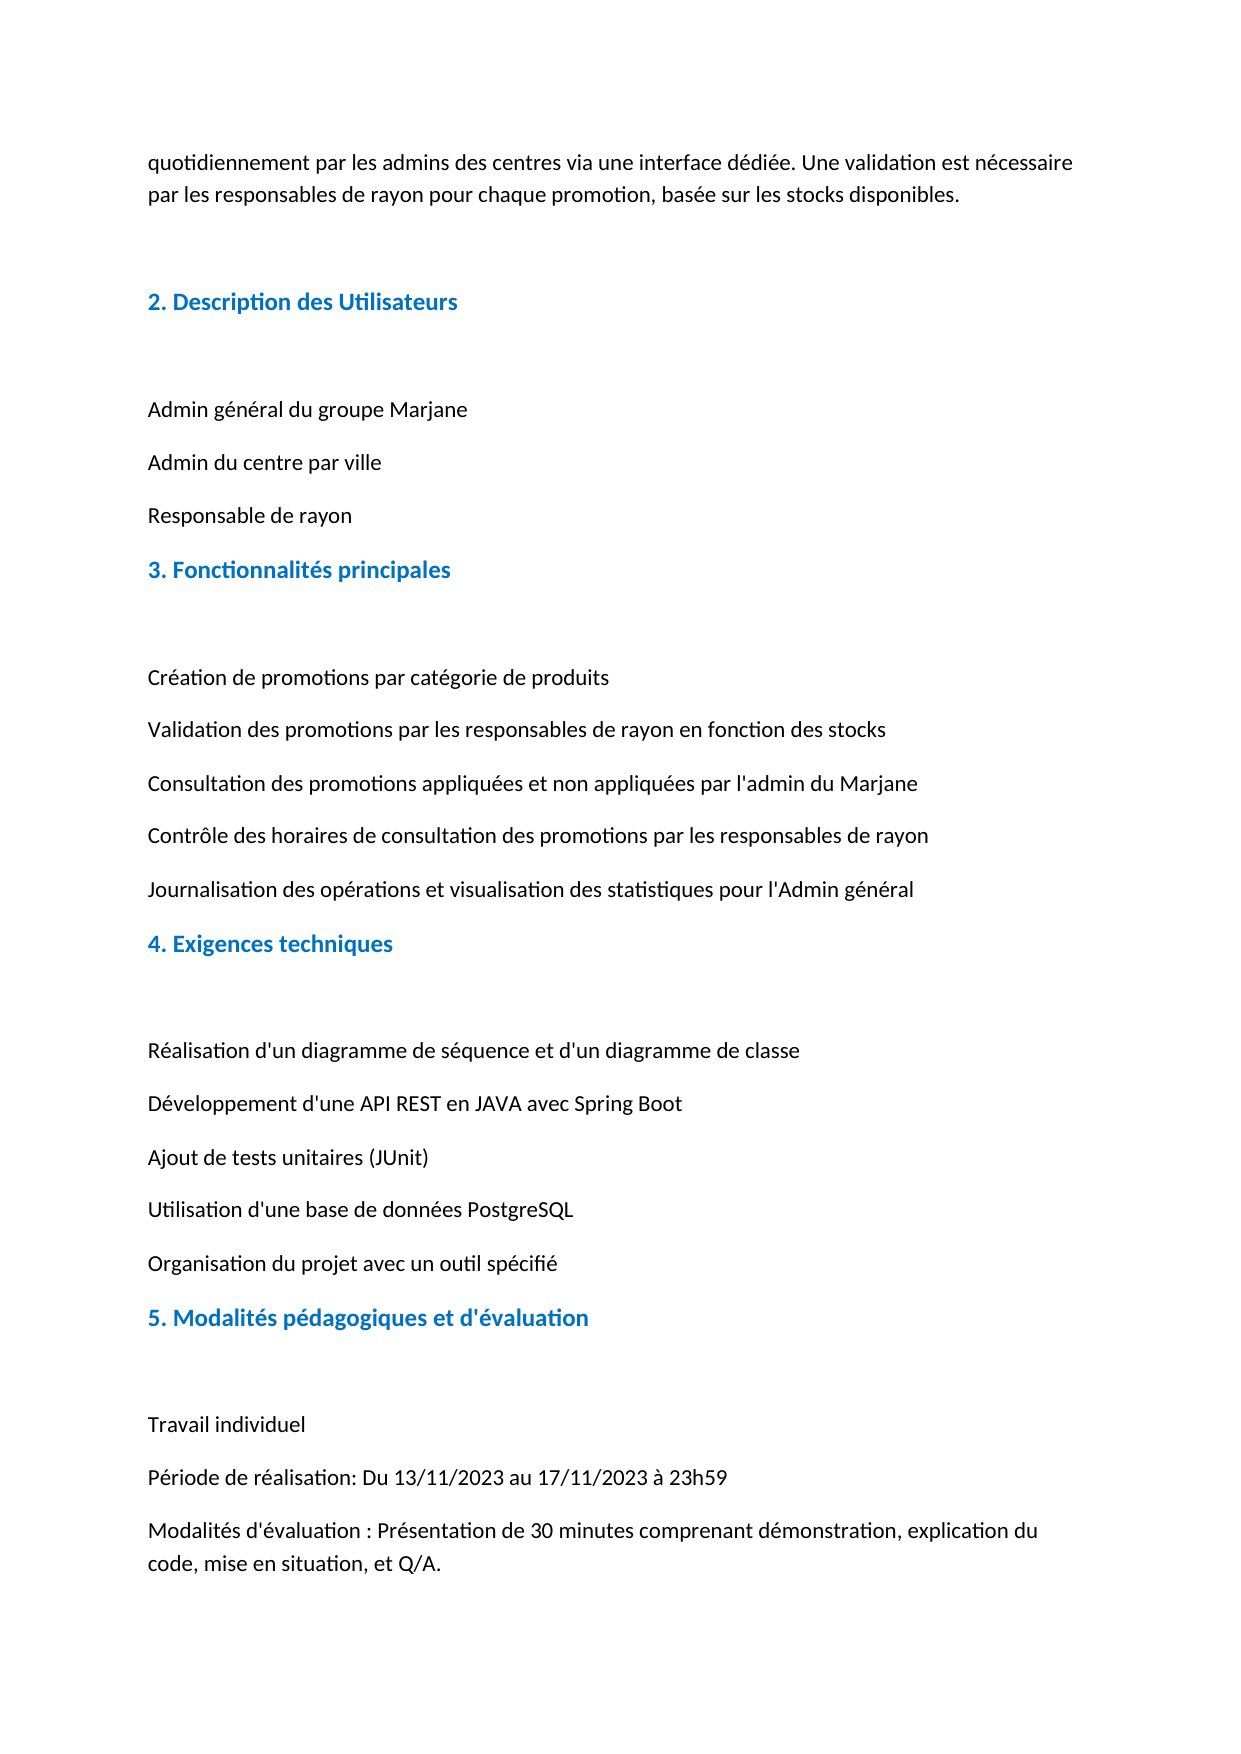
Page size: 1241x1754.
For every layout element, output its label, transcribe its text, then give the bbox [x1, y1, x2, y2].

text Admin général du groupe Marjane [148, 395, 1093, 423]
text Ajout de tests unitaires (JUnit) [148, 1143, 1093, 1171]
text 3. Fonctionnalités principales [148, 554, 1093, 584]
text Utilisation d'une base de données PostgreSQL [148, 1196, 1093, 1224]
text Contrôle des horaires de consultation des promotions par les responsables de rayon [148, 822, 1093, 850]
text Modalités d'évaluation : Présentation de 30 minutes comprenant démonstration, explication du code, mise en situation, et Q/A. [148, 1517, 1093, 1577]
text Développement d'une API REST en JAVA avec Spring Boot [148, 1089, 1093, 1118]
text Travail individuel [148, 1411, 1093, 1438]
text Consultation des promotions appliquées et non appliquées par l'admin du Marjane [148, 769, 1093, 797]
text Responsable de rayon [148, 501, 1093, 529]
text 2. Description des Utilisateurs [148, 286, 1093, 316]
text Période de réalisation: Du 13/11/2023 au 17/11/2023 à 23h59 [148, 1463, 1093, 1492]
text Validation des promotions par les responsables de rayon en fonction des stocks [148, 716, 1093, 744]
text 5. Modalités pédagogiques et d'évaluation [148, 1302, 1093, 1332]
text Organisation du projet avec un outil spécifié [148, 1249, 1093, 1277]
text Journalisation des opérations et visualisation des statistiques pour l'Admin général [148, 875, 1093, 903]
text 4. Exigences techniques [148, 928, 1093, 958]
text Création de promotions par catégorie de produits [148, 663, 1093, 691]
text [148, 148, 1093, 208]
text Réalisation d'un diagramme de séquence et d'un diagramme de classe [148, 1037, 1093, 1064]
text Admin du centre par ville [148, 448, 1093, 476]
